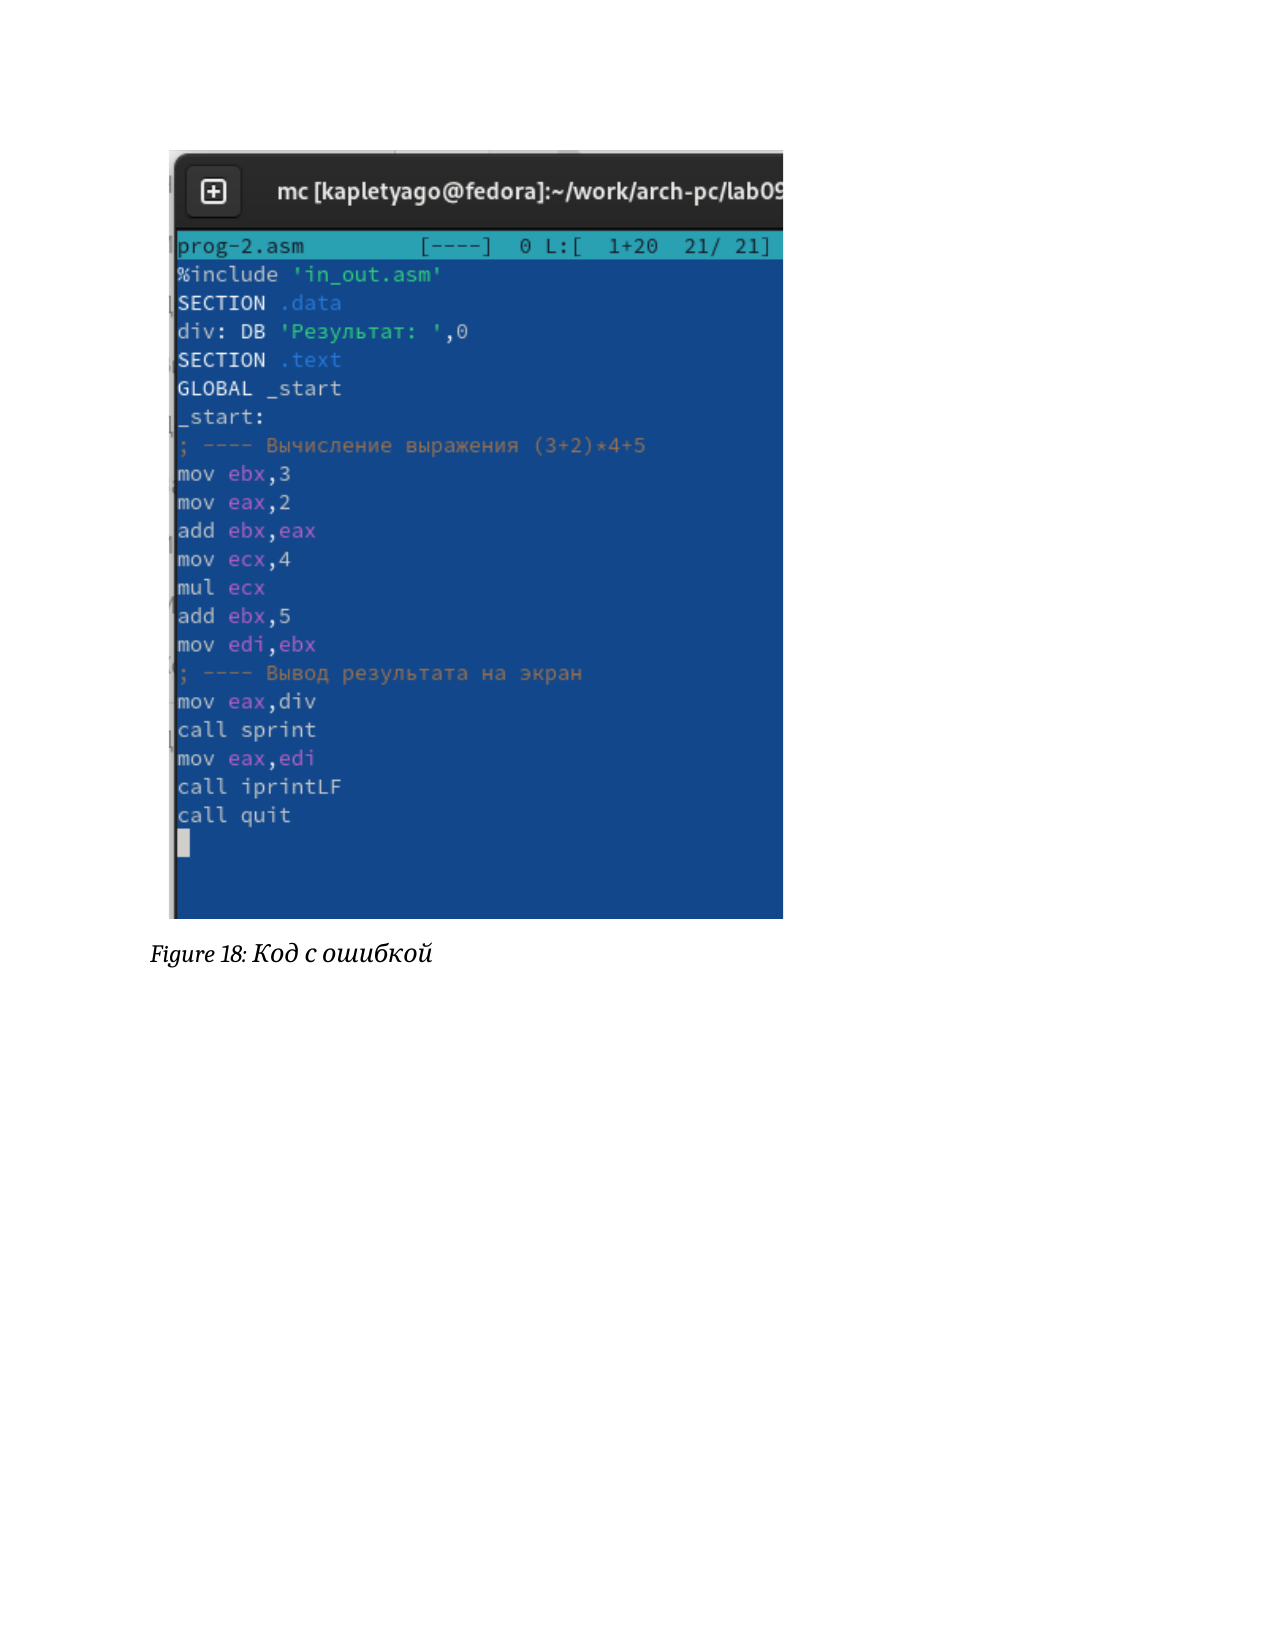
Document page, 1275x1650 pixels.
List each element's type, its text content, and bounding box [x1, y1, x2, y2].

text Figure 18: Код с ошибкой [150, 940, 1125, 968]
picture [168, 150, 784, 919]
